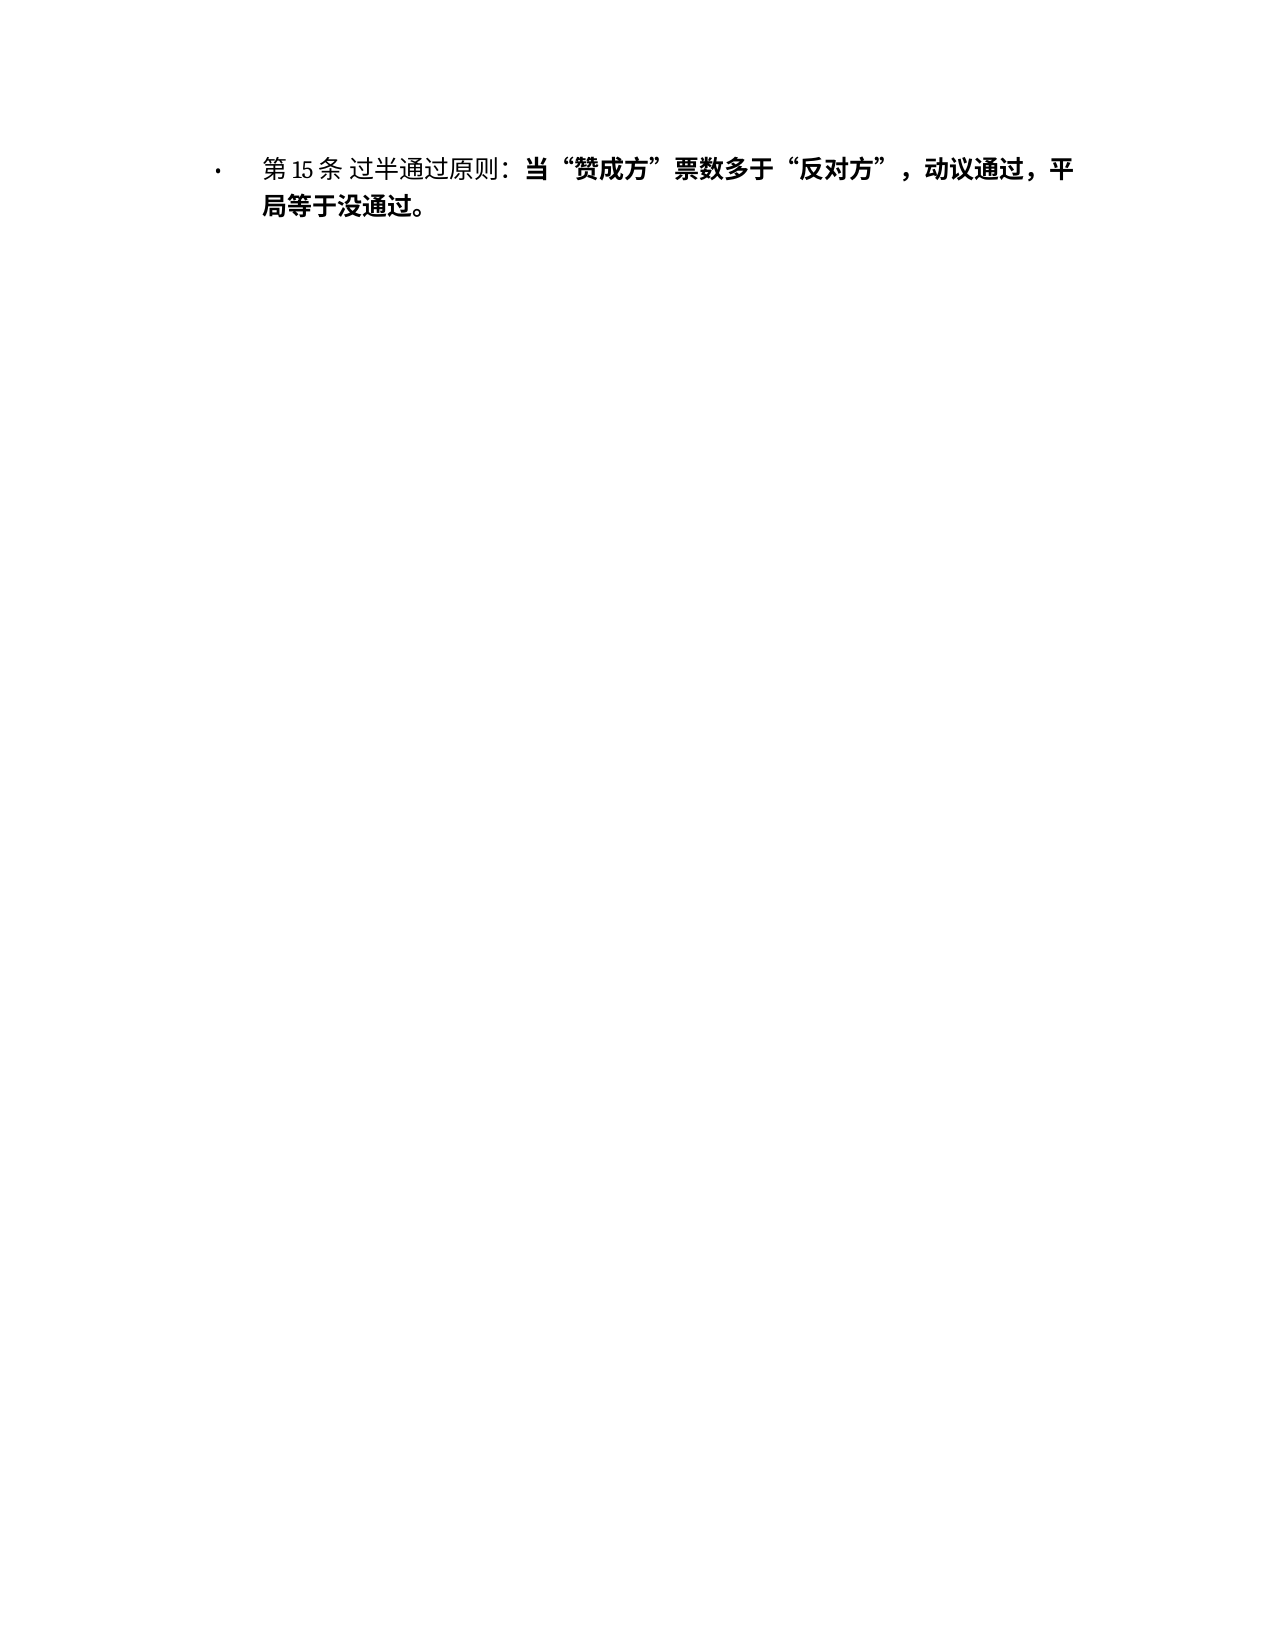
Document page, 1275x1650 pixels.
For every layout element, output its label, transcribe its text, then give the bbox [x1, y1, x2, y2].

list 第15条 过半通过原则：当“赞成方”票数多于“反对方”，动议通过，平局等于没通过。 [212, 150, 1087, 222]
